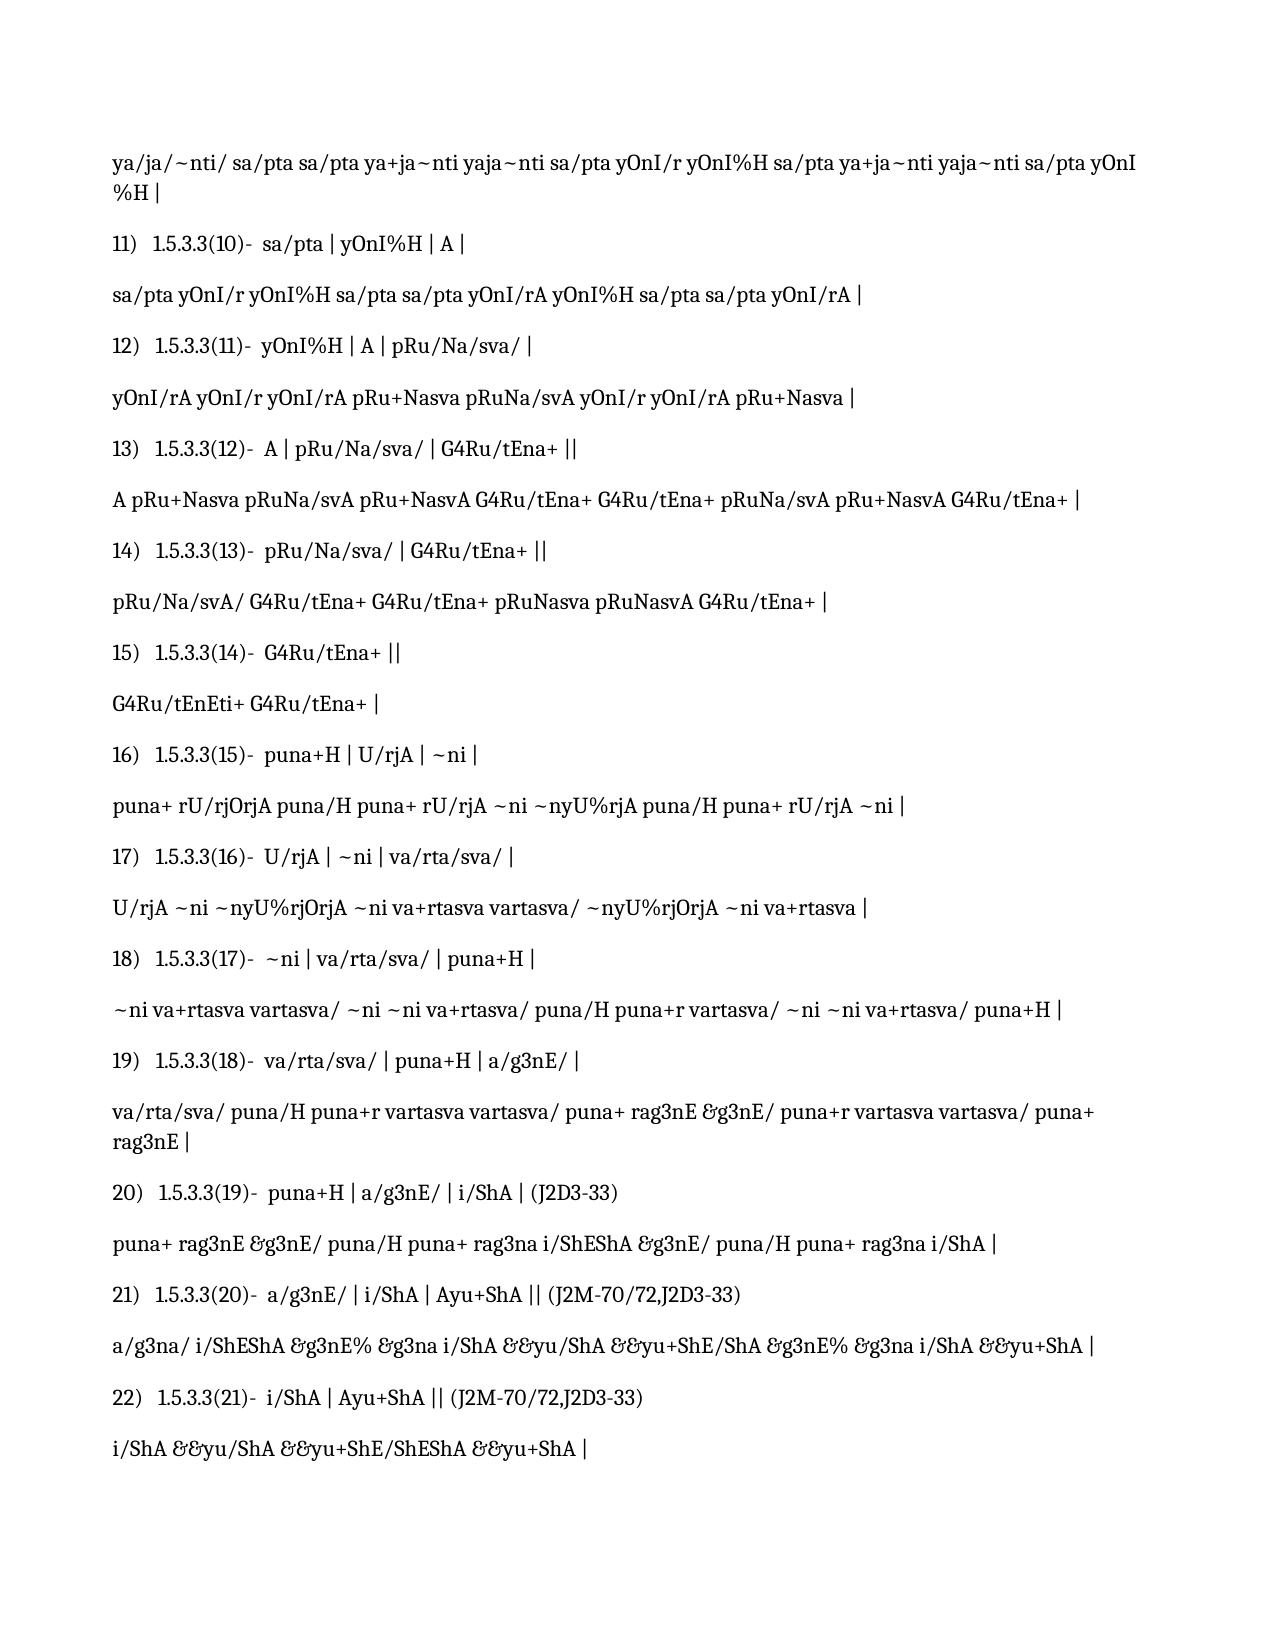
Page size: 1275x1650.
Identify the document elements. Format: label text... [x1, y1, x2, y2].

text 15) 1.5.3.3(14)- G4Ru/tEna+ || [112, 639, 1162, 666]
text 17) 1.5.3.3(16)- U/rjA | ~ni | va/rta/sva/ | [112, 844, 1162, 870]
text a/g3na/ i/ShEShA &g3nE% &g3na i/ShA &&yu/ShA &&yu+ShE/ShA &g3nE% &g3na i/ShA &&yu+ShA | [112, 1333, 1162, 1360]
text puna+ rag3nE &g3nE/ puna/H puna+ rag3na i/ShEShA &g3nE/ puna/H puna+ rag3na i/ShA | [112, 1231, 1162, 1258]
text 22) 1.5.3.3(21)- i/ShA | Ayu+ShA || (J2M-70/72,J2D3-33) [112, 1384, 1162, 1411]
text 13) 1.5.3.3(12)- A | pRu/Na/sva/ | G4Ru/tEna+ || [112, 435, 1162, 462]
text yOnI/rA yOnI/r yOnI/rA pRu+Nasva pRuNa/svA yOnI/r yOnI/rA pRu+Nasva | [112, 384, 1162, 411]
text G4Ru/tEnEti+ G4Ru/tEna+ | [112, 691, 1162, 717]
text ya/ja/~nti/ sa/pta sa/pta ya+ja~nti yaja~nti sa/pta yOnI/r yOnI%H sa/pta ya+ja~nti yaja~nti sa/pta yOnI%H | [112, 150, 1162, 207]
text 11) 1.5.3.3(10)- sa/pta | yOnI%H | A | [112, 231, 1162, 258]
text va/rta/sva/ puna/H puna+r vartasva vartasva/ puna+ rag3nE &g3nE/ puna+r vartasva vartasva/ puna+ rag3nE | [112, 1099, 1162, 1156]
text puna+ rU/rjOrjA puna/H puna+ rU/rjA ~ni ~nyU%rjA puna/H puna+ rU/rjA ~ni | [112, 793, 1162, 819]
text 19) 1.5.3.3(18)- va/rta/sva/ | puna+H | a/g3nE/ | [112, 1048, 1162, 1074]
text A pRu+Nasva pRuNa/svA pRu+NasvA G4Ru/tEna+ G4Ru/tEna+ pRuNa/svA pRu+NasvA G4Ru/tEna+ | [112, 486, 1162, 513]
text 14) 1.5.3.3(13)- pRu/Na/sva/ | G4Ru/tEna+ || [112, 537, 1162, 564]
text 12) 1.5.3.3(11)- yOnI%H | A | pRu/Na/sva/ | [112, 333, 1162, 360]
text ~ni va+rtasva vartasva/ ~ni ~ni va+rtasva/ puna/H puna+r vartasva/ ~ni ~ni va+rtasva/ puna+H | [112, 997, 1162, 1023]
text pRu/Na/svA/ G4Ru/tEna+ G4Ru/tEna+ pRuNasva pRuNasvA G4Ru/tEna+ | [112, 588, 1162, 615]
text 16) 1.5.3.3(15)- puna+H | U/rjA | ~ni | [112, 742, 1162, 768]
text U/rjA ~ni ~nyU%rjOrjA ~ni va+rtasva vartasva/ ~nyU%rjOrjA ~ni va+rtasva | [112, 895, 1162, 921]
text 20) 1.5.3.3(19)- puna+H | a/g3nE/ | i/ShA | (J2D3-33) [112, 1180, 1162, 1207]
text i/ShA &&yu/ShA &&yu+ShE/ShEShA &&yu+ShA | [112, 1435, 1162, 1462]
text sa/pta yOnI/r yOnI%H sa/pta sa/pta yOnI/rA yOnI%H sa/pta sa/pta yOnI/rA | [112, 282, 1162, 309]
text 18) 1.5.3.3(17)- ~ni | va/rta/sva/ | puna+H | [112, 946, 1162, 972]
text 21) 1.5.3.3(20)- a/g3nE/ | i/ShA | Ayu+ShA || (J2M-70/72,J2D3-33) [112, 1282, 1162, 1309]
